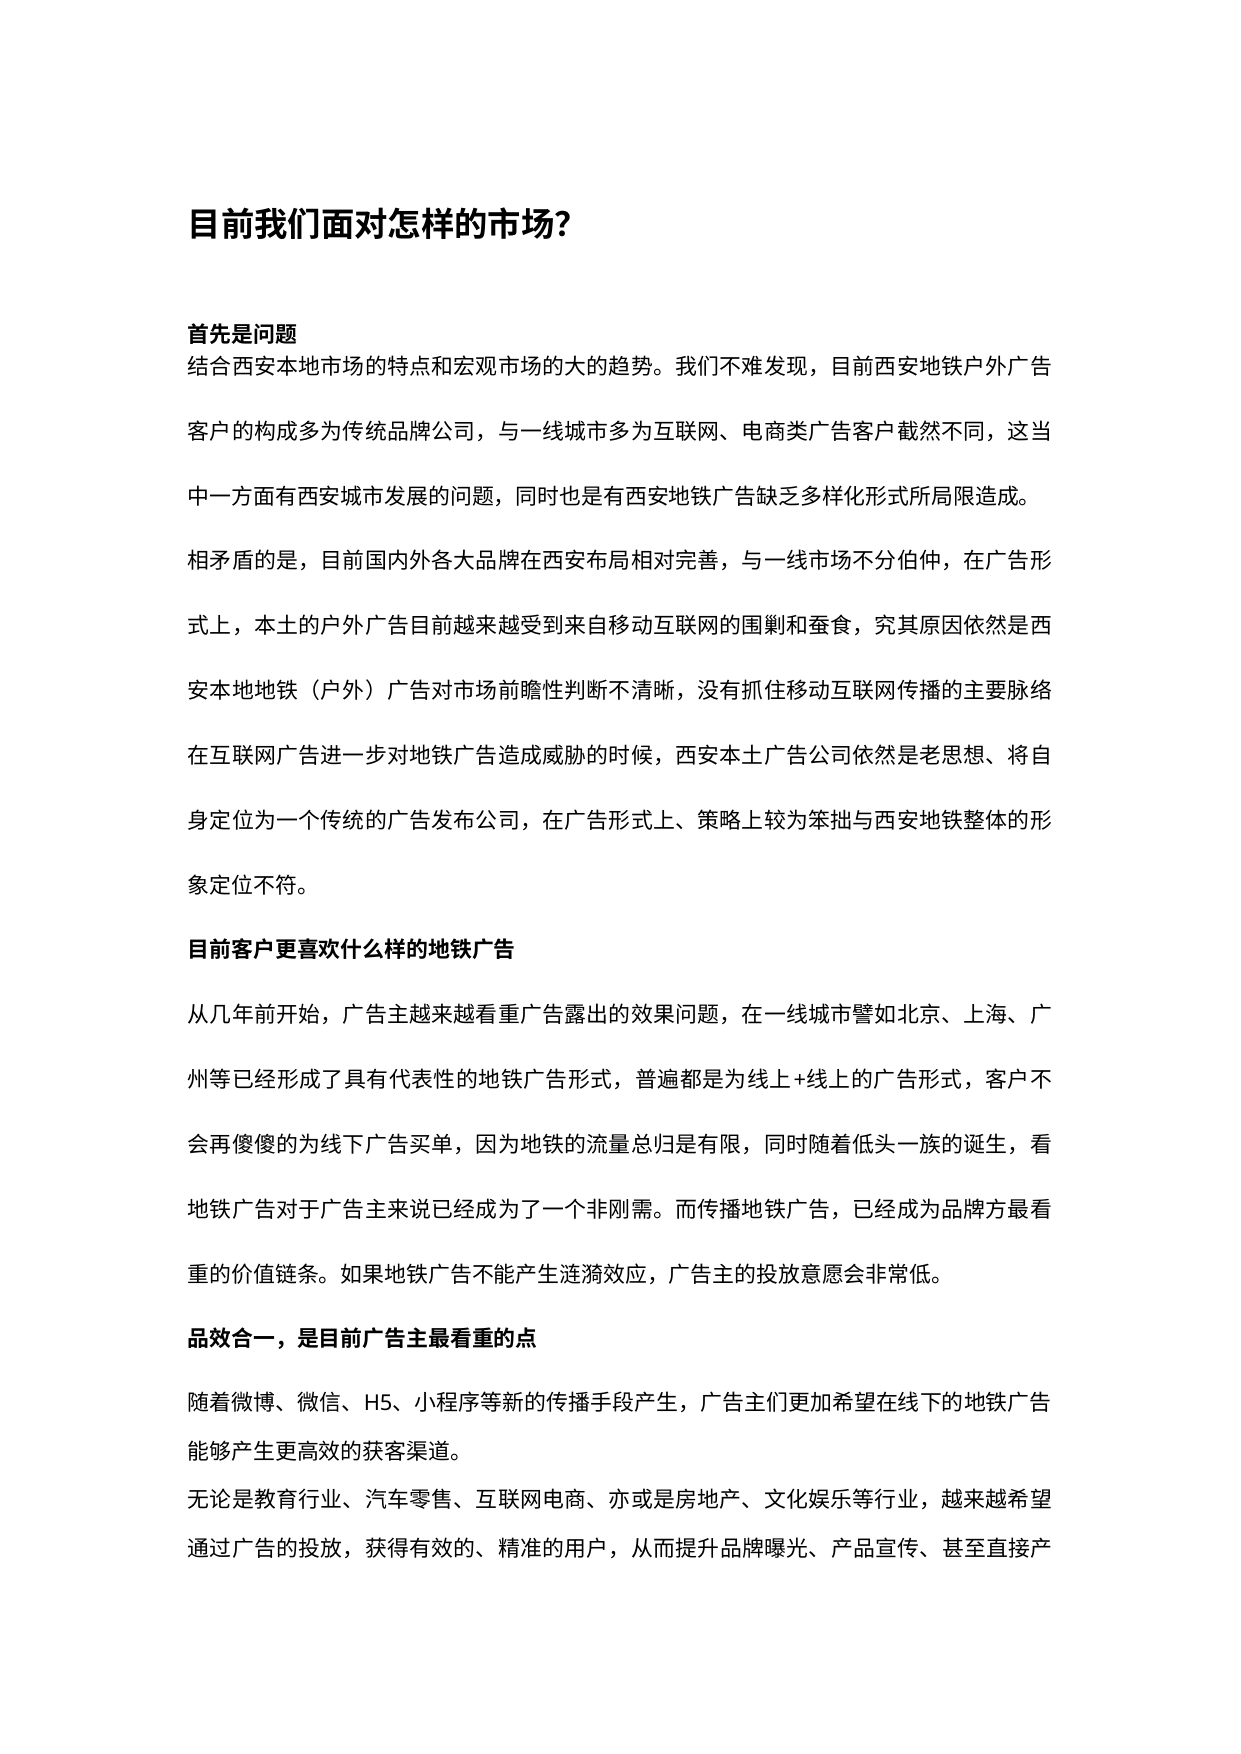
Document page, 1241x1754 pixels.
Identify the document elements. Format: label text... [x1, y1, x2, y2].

text 结合西安本地市场的特点和宏观市场的大的趋势。我们不难发现，目前西安地铁户外广告客户的构成多为传统品牌公司，与一线城市多为互联网、电商类广告客户截然不同，这当中一方面有西安城市发展的问题，同时也是有西安地铁广告缺乏多样化形式所局限造成。 [187, 349, 1053, 511]
text 从几年前开始，广告主越来越看重广告露出的效果问题，在一线城市譬如北京、上海、广州等已经形成了具有代表性的地铁广告形式，普遍都是为线上+线上的广告形式，客户不会再傻傻的为线下广告买单，因为地铁的流量总归是有限，同时随着低头一族的诞生，看地铁广告对于广告主来说已经成为了一个非刚需。而传播地铁广告，已经成为品牌方最看重的价值链条。如果地铁广告不能产生涟漪效应，广告主的投放意愿会非常低。 [187, 996, 1053, 1289]
text 目前客户更喜欢什么样的地铁广告 [187, 932, 1053, 964]
text 相矛盾的是，目前国内外各大品牌在西安布局相对完善，与一线市场不分伯仲，在广告形式上，本土的户外广告目前越来越受到来自移动互联网的围剿和蚕食，究其原因依然是西安本地地铁（户外）广告对市场前瞻性判断不清晰，没有抓住移动互联网传播的主要脉络，在互联网广告进一步对地铁广告造成威胁的时候，西安本土广告公司依然是老思想、将自身定位为一个传统的广告发布公司，在广告形式上、策略上较为笨拙与西安地铁整体的形象定位不符。 [187, 543, 1053, 900]
text 随着微博、微信、H5、小程序等新的传播手段产生，广告主们更加希望在线下的地铁广告能够产生更高效的获客渠道。 [187, 1385, 1053, 1466]
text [187, 1482, 1053, 1563]
text 品效合一，是目前广告主最看重的点 [187, 1321, 1053, 1353]
subtitle 目前我们面对怎样的市场？ [187, 189, 1053, 254]
text 首先是问题 [187, 316, 1053, 349]
